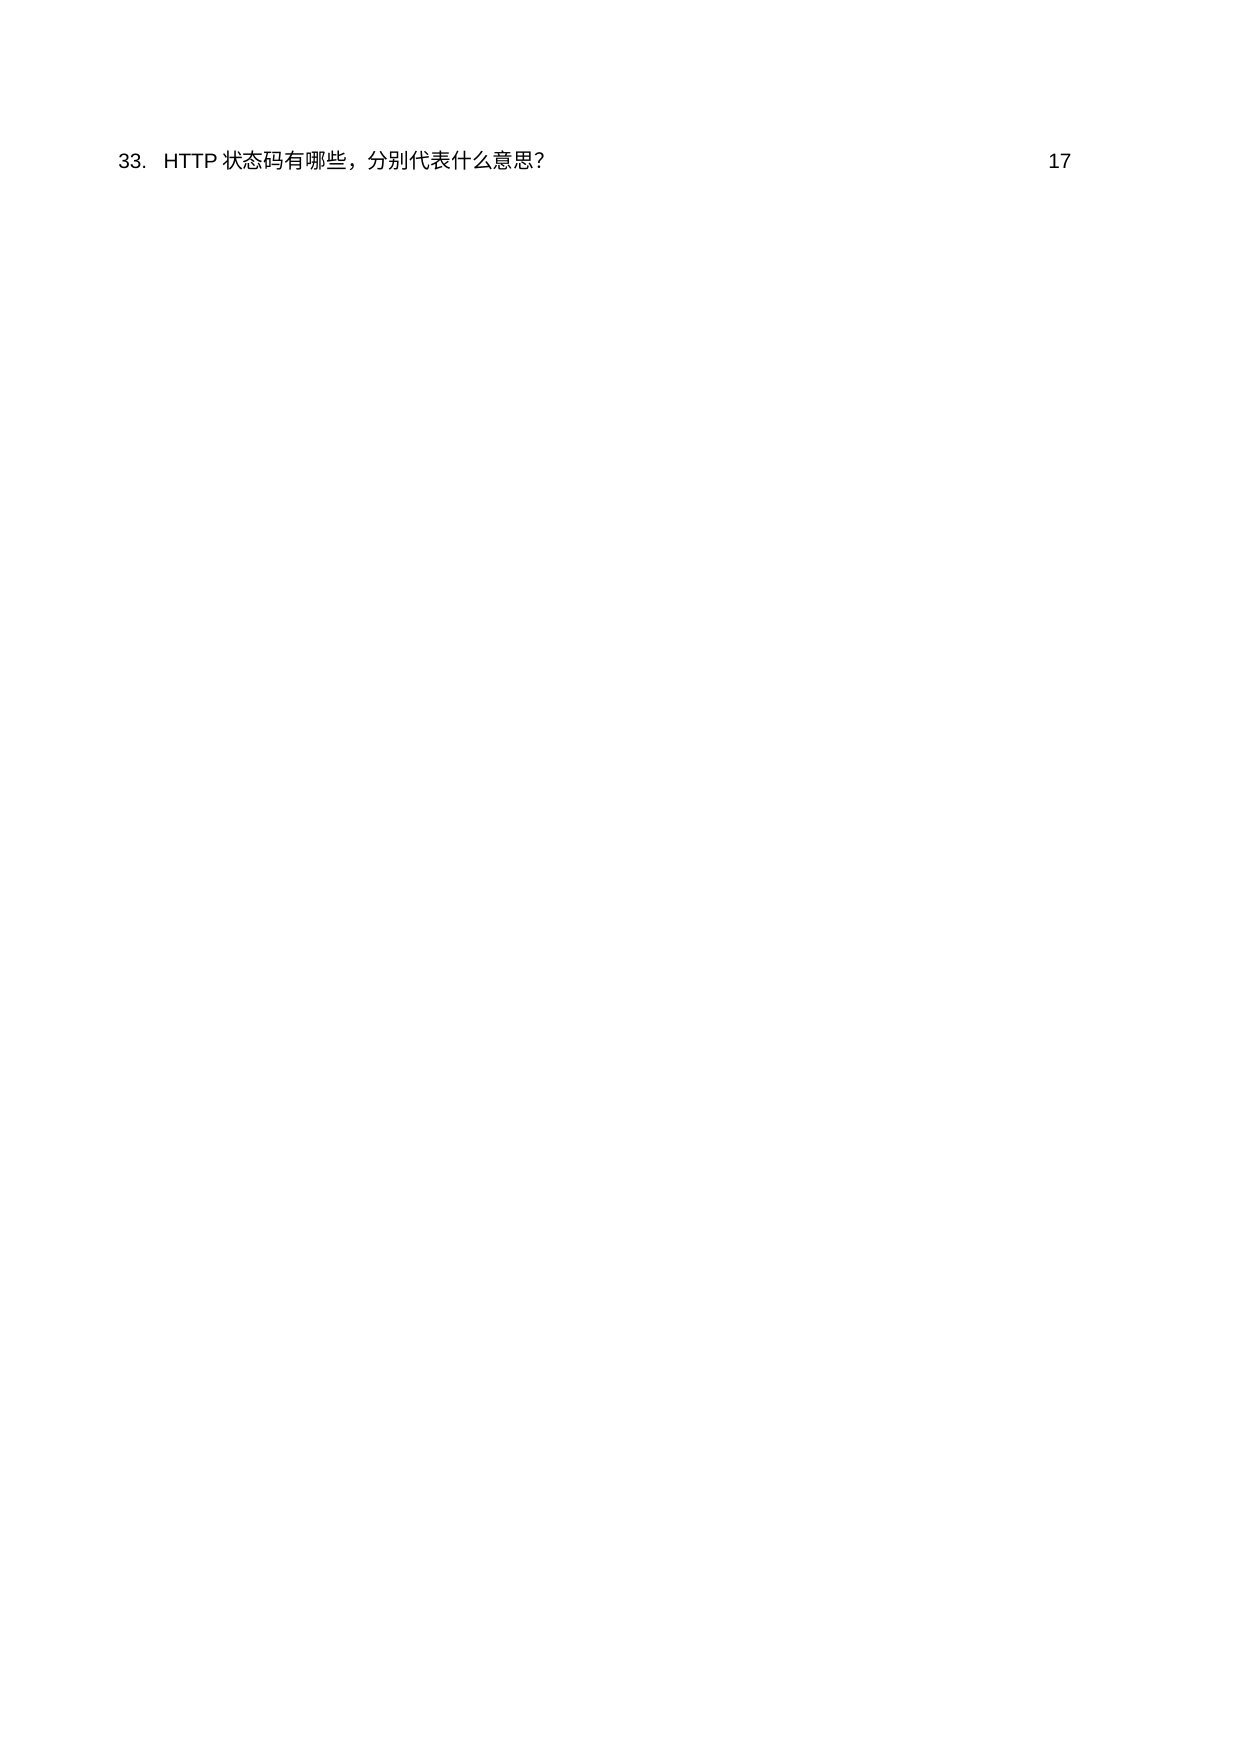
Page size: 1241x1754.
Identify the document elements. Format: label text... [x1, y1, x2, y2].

list HTTP状态码有哪些，分别代表什么意思？ 17 [118, 144, 1122, 175]
